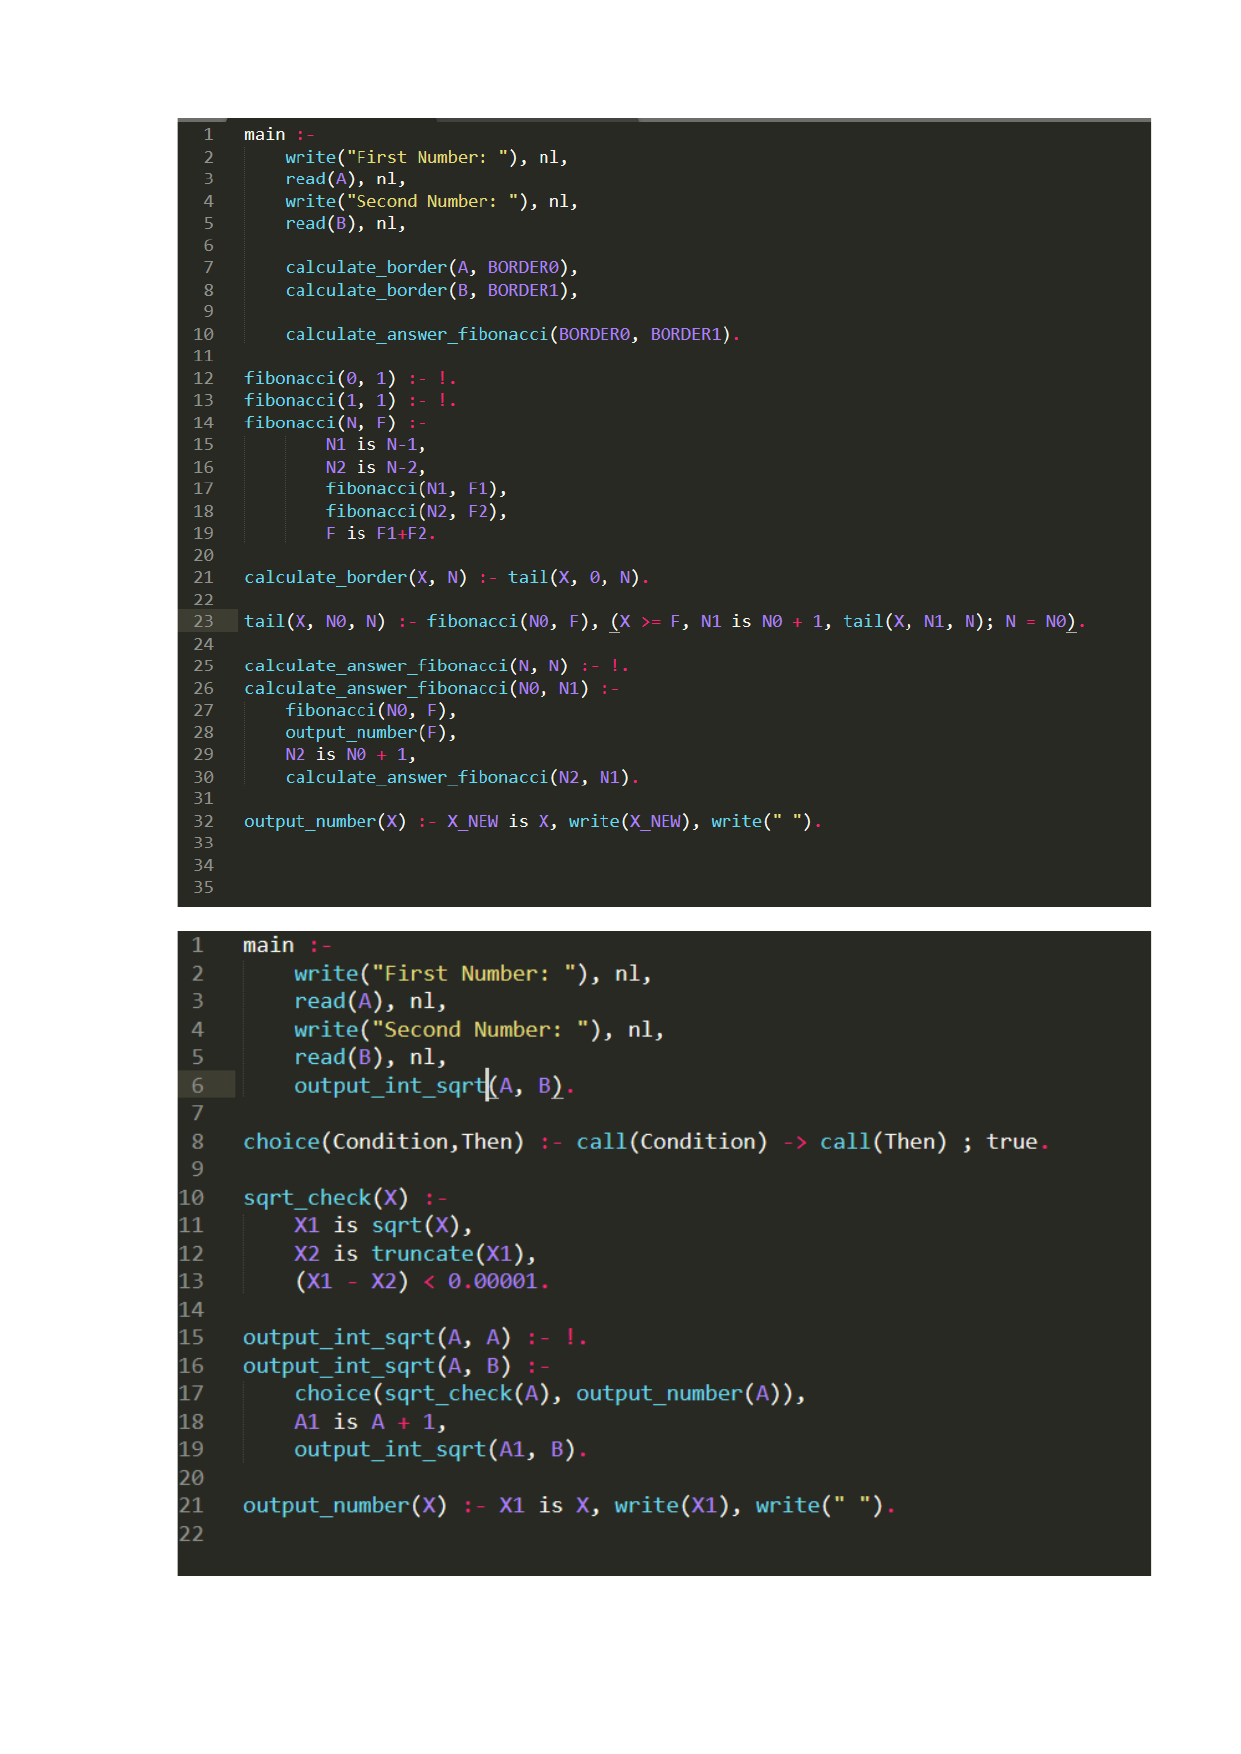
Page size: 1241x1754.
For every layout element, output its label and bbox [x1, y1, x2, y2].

picture [177, 118, 1152, 907]
picture [177, 931, 1152, 1576]
